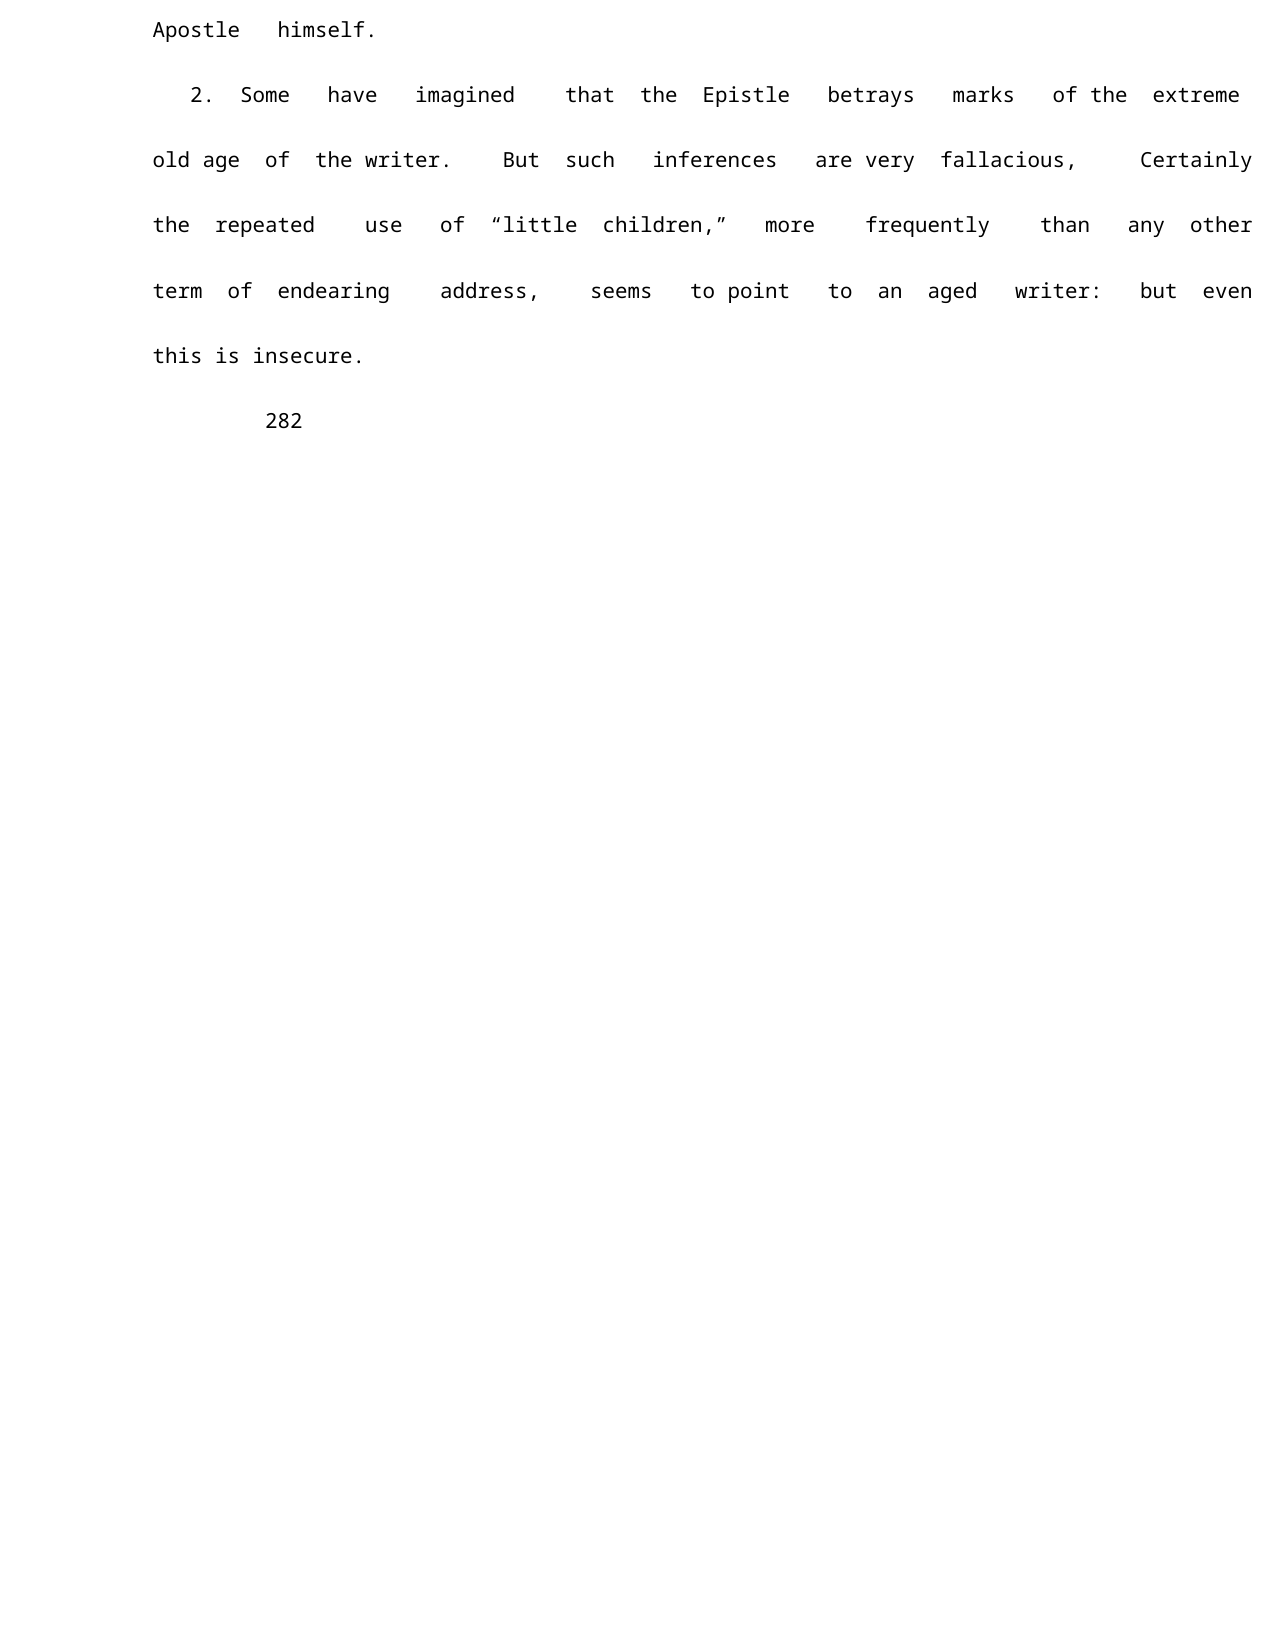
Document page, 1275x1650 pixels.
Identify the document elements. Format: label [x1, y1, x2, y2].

text [15, 15, 1260, 1149]
